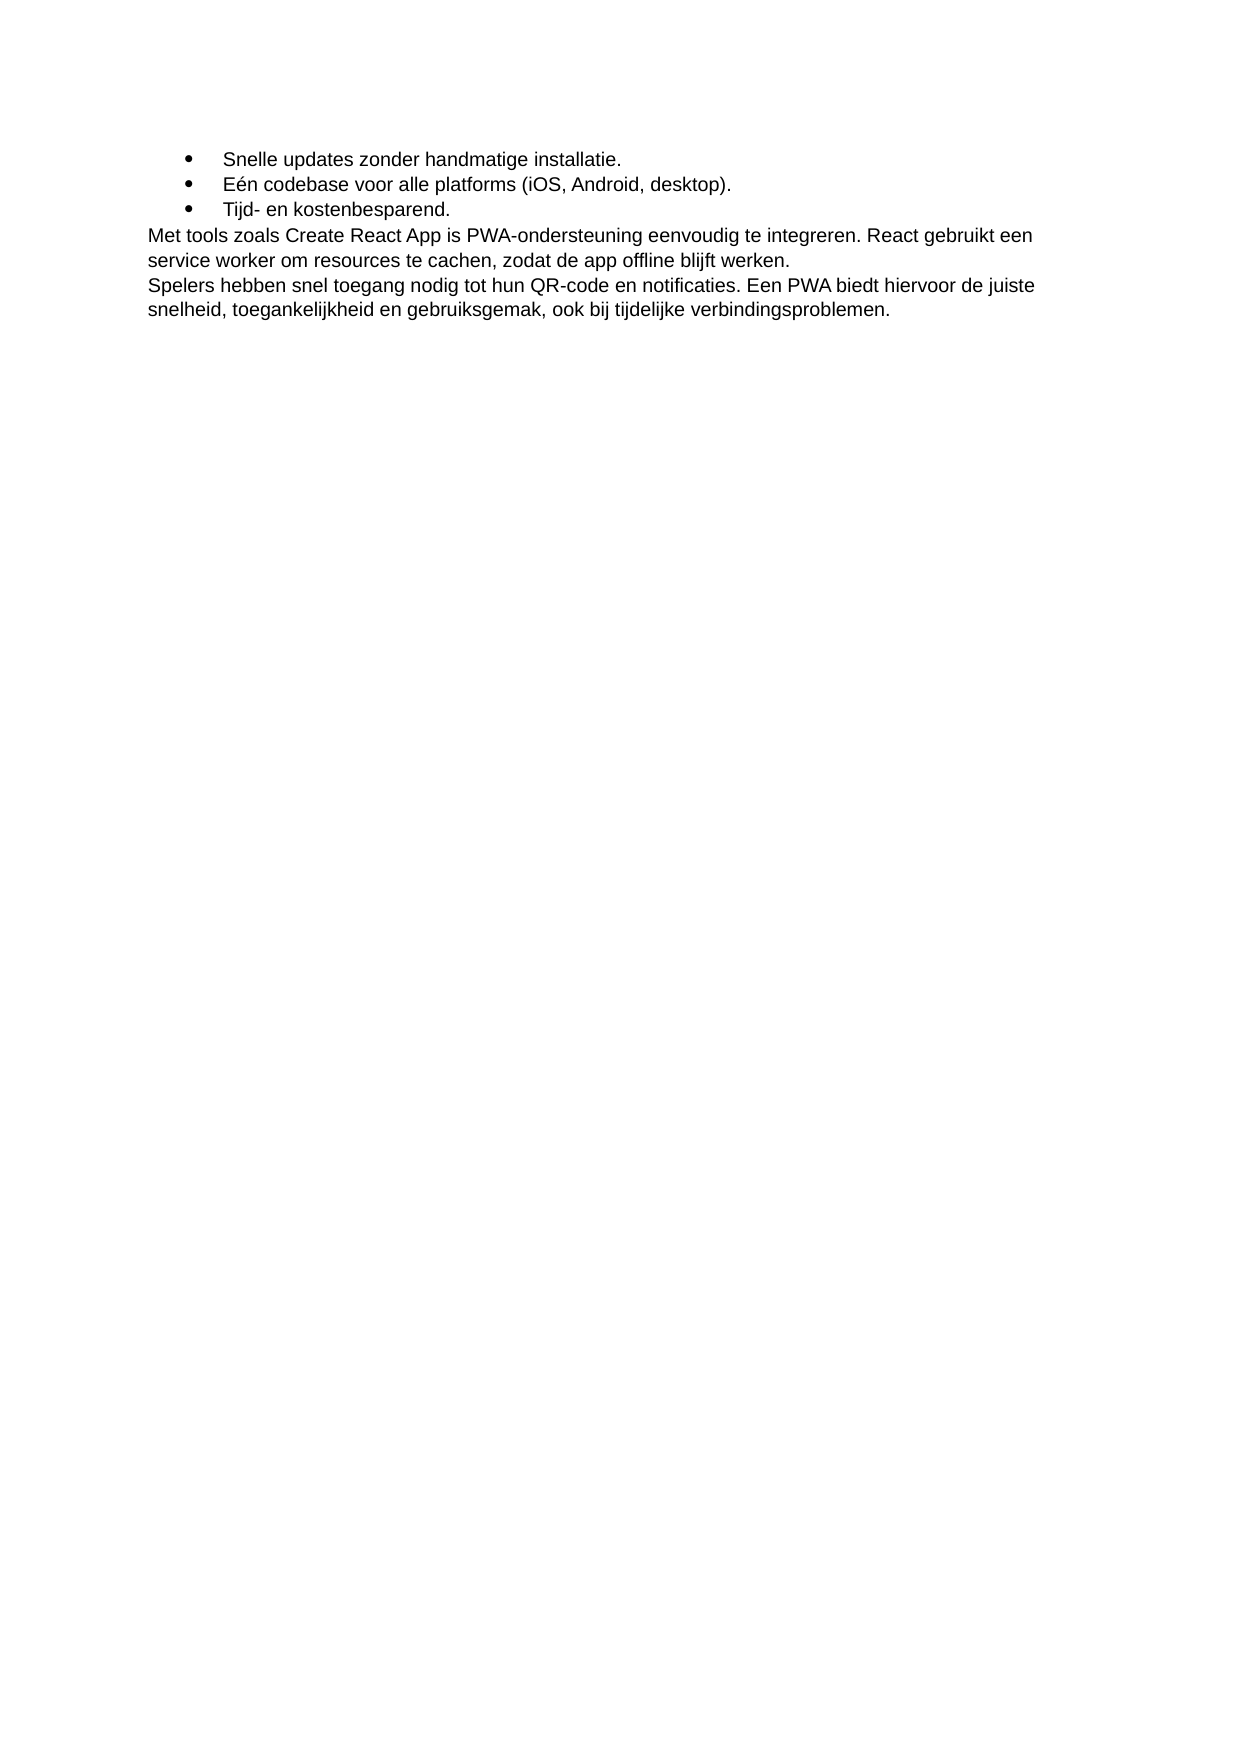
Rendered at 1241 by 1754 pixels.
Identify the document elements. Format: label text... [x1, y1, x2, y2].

list Eén codebase voor alle platforms (iOS, Android, desktop). [185, 173, 1092, 196]
list Snelle updates zonder handmatige installatie. [185, 148, 1092, 171]
list Tijd- en kostenbesparend. [185, 198, 1092, 221]
text Met tools zoals Create React App is PWA-ondersteuning eenvoudig te integreren. React gebruikt een service worker om resources te cachen, zodat de app offline blijft werken. [148, 224, 1092, 271]
text Spelers hebben snel toegang nodig tot hun QR-code en notificaties. Een PWA biedt hiervoor de juiste snelheid, toegankelijkheid en gebruiksgemak, ook bij tijdelijke verbindingsproblemen. [148, 273, 1092, 321]
